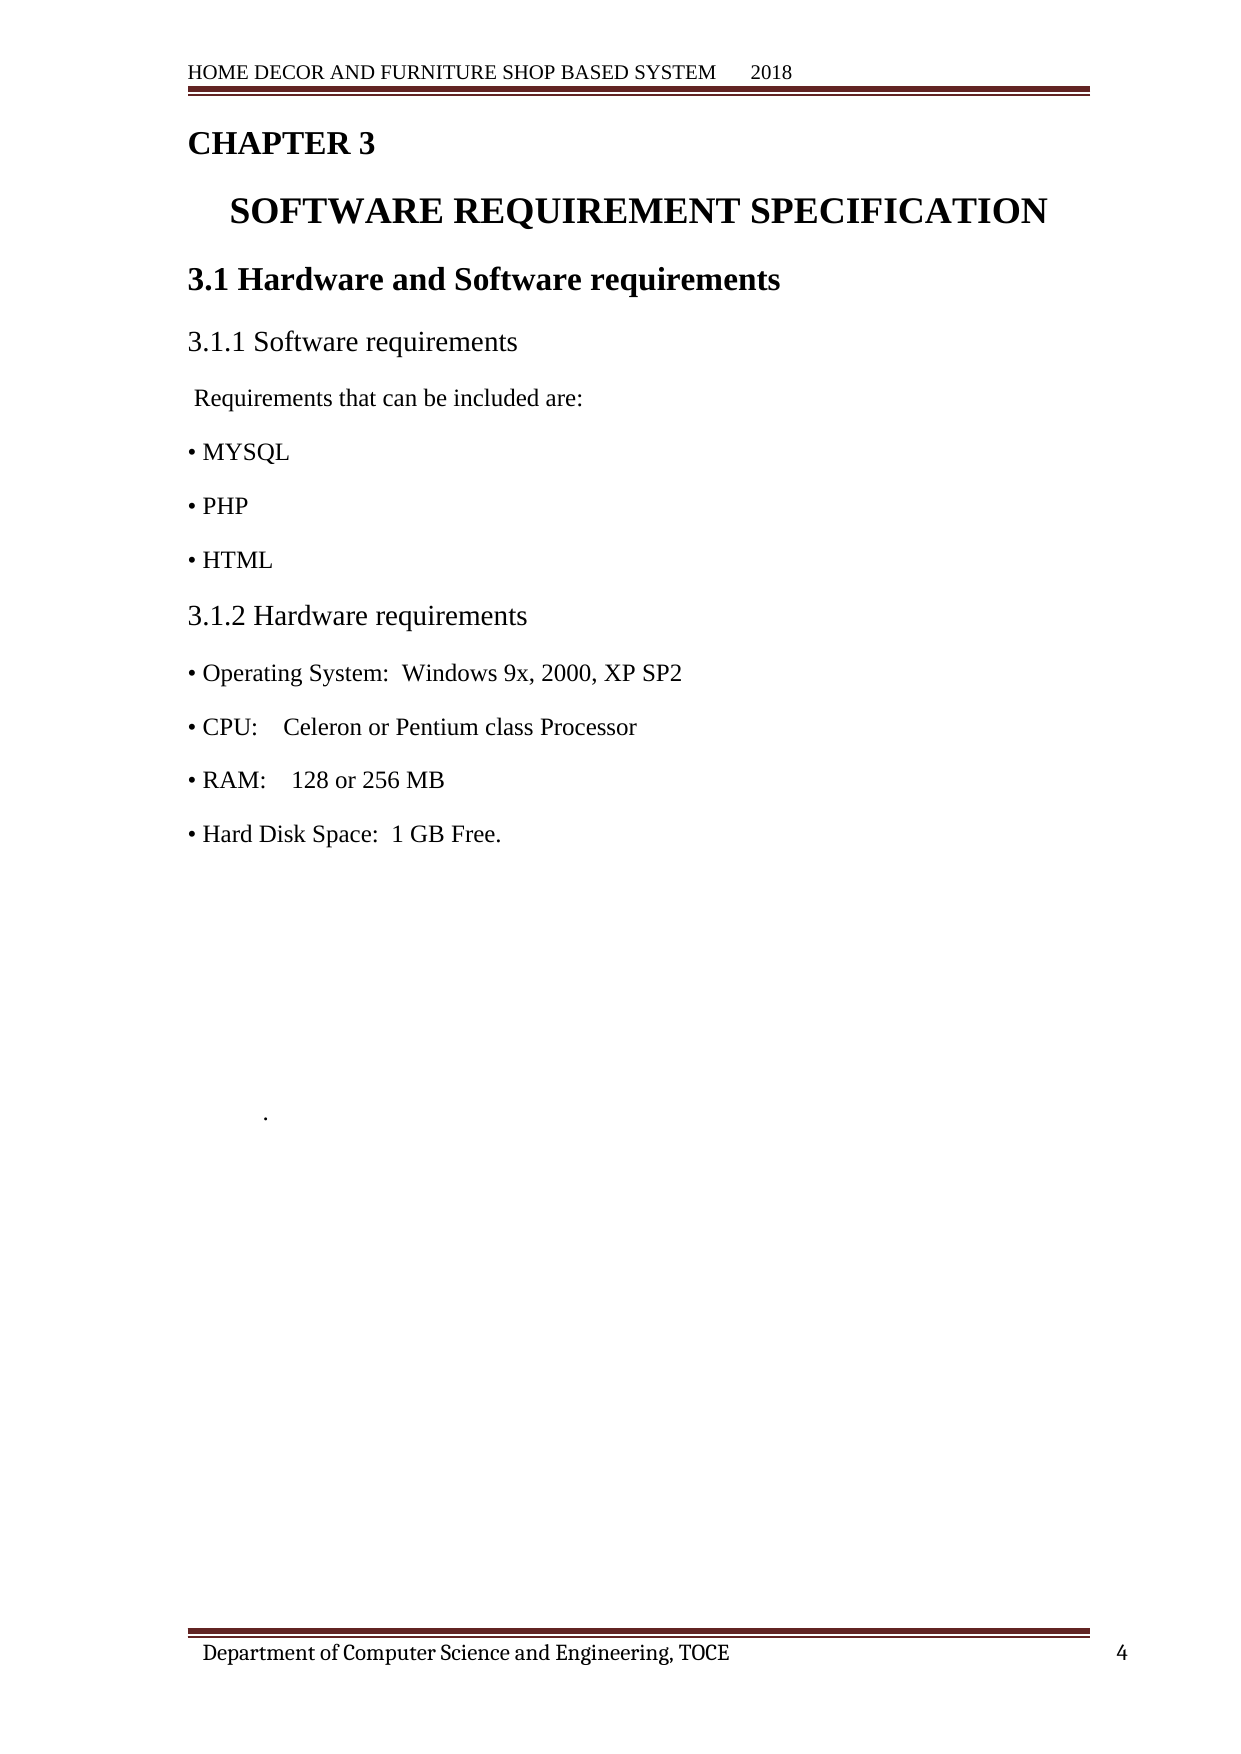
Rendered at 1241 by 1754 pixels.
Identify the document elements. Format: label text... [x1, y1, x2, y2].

text CHAPTER 3 [187, 123, 1090, 162]
text Requirements that can be included are: [187, 383, 1090, 412]
text • PHP [187, 491, 1090, 519]
text 3.1.1 Software requirements [187, 324, 1090, 357]
text • CPU: Celeron or Pentium class Processor [187, 712, 1090, 741]
text • Operating System: Windows 9x, 2000, XP SP2 [187, 658, 1090, 687]
text . [187, 1097, 1090, 1126]
text • HTML [187, 545, 1090, 573]
text SOFTWARE REQUIREMENT SPECIFICATION [187, 188, 1090, 232]
text • Hard Disk Space: 1 GB Free. [187, 819, 1090, 848]
text • RAM: 128 or 256 MB [187, 766, 1090, 794]
text 3.1.2 Hardware requirements [187, 598, 1090, 632]
text • MYSQL [187, 437, 1090, 466]
text 3.1 Hardware and Software requirements [187, 259, 1090, 297]
